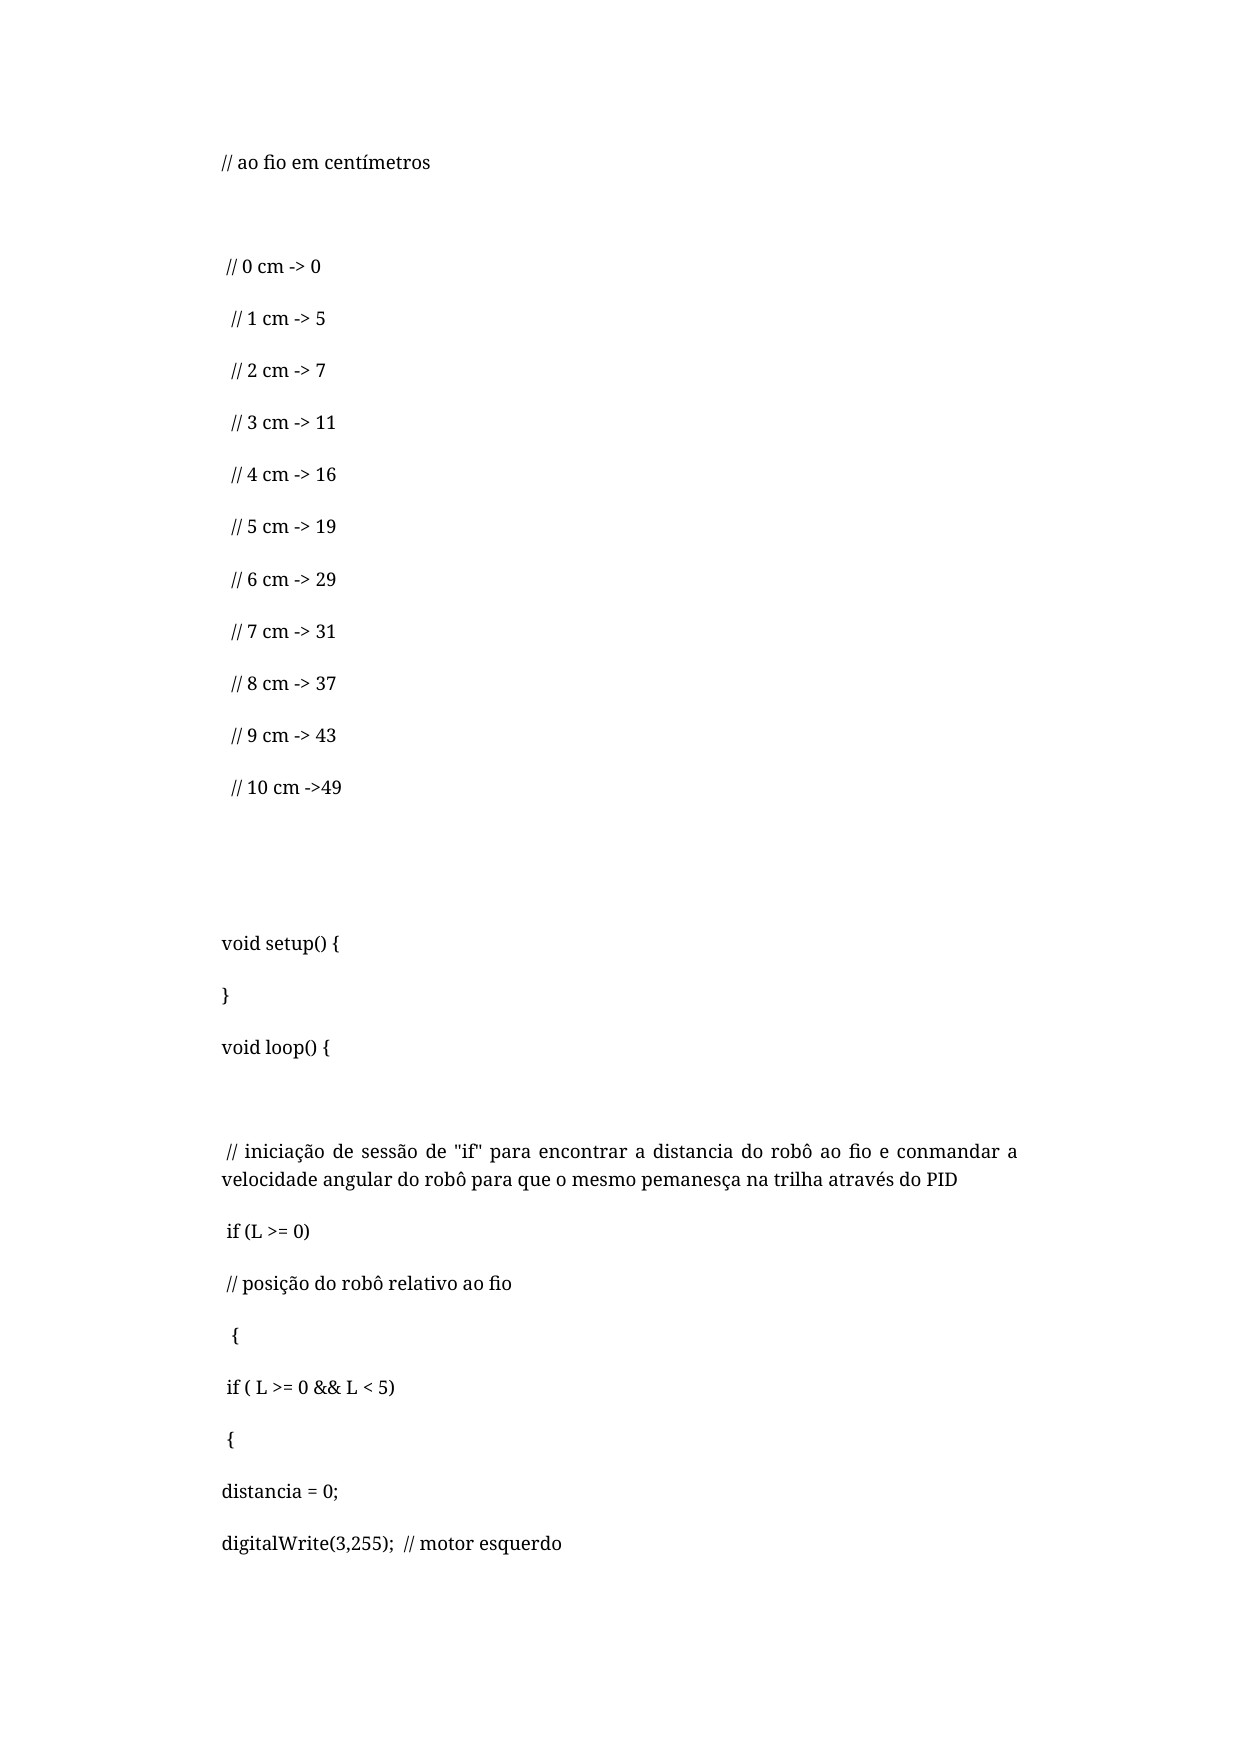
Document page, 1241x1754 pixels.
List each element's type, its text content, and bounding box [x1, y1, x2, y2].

text digitalWrite(3,255); // motor esquerdo [221, 1529, 1019, 1556]
text { [221, 1425, 1019, 1452]
text // 4 cm -> 16 [221, 460, 1019, 487]
text // posição do robô relativo ao fio [221, 1268, 1019, 1296]
text void setup() { [221, 929, 1019, 956]
text { [221, 1321, 1019, 1348]
text // iniciação de sessão de "if" para encontrar a distancia do robô ao fio e conmandar a velocidade angular do robô para que o mesmo pemanesça na trilha através do PID [221, 1137, 1019, 1191]
text // 7 cm -> 31 [221, 616, 1019, 643]
text // 3 cm -> 11 [221, 408, 1019, 435]
text if ( L >= 0 && L < 5) [221, 1373, 1019, 1400]
text // 1 cm -> 5 [221, 304, 1019, 331]
text // 9 cm -> 43 [221, 721, 1019, 748]
text if (L >= 0) [221, 1216, 1019, 1243]
text // 10 cm ->49 [221, 773, 1019, 800]
text // 8 cm -> 37 [221, 668, 1019, 696]
text void loop() { [221, 1033, 1019, 1060]
text // ao fio em centímetros [221, 148, 1019, 175]
text // 2 cm -> 7 [221, 356, 1019, 383]
text } [221, 981, 1019, 1008]
text // 5 cm -> 19 [221, 512, 1019, 539]
text // 6 cm -> 29 [221, 564, 1019, 591]
text // 0 cm -> 0 [221, 252, 1019, 279]
text distancia = 0; [221, 1477, 1019, 1504]
